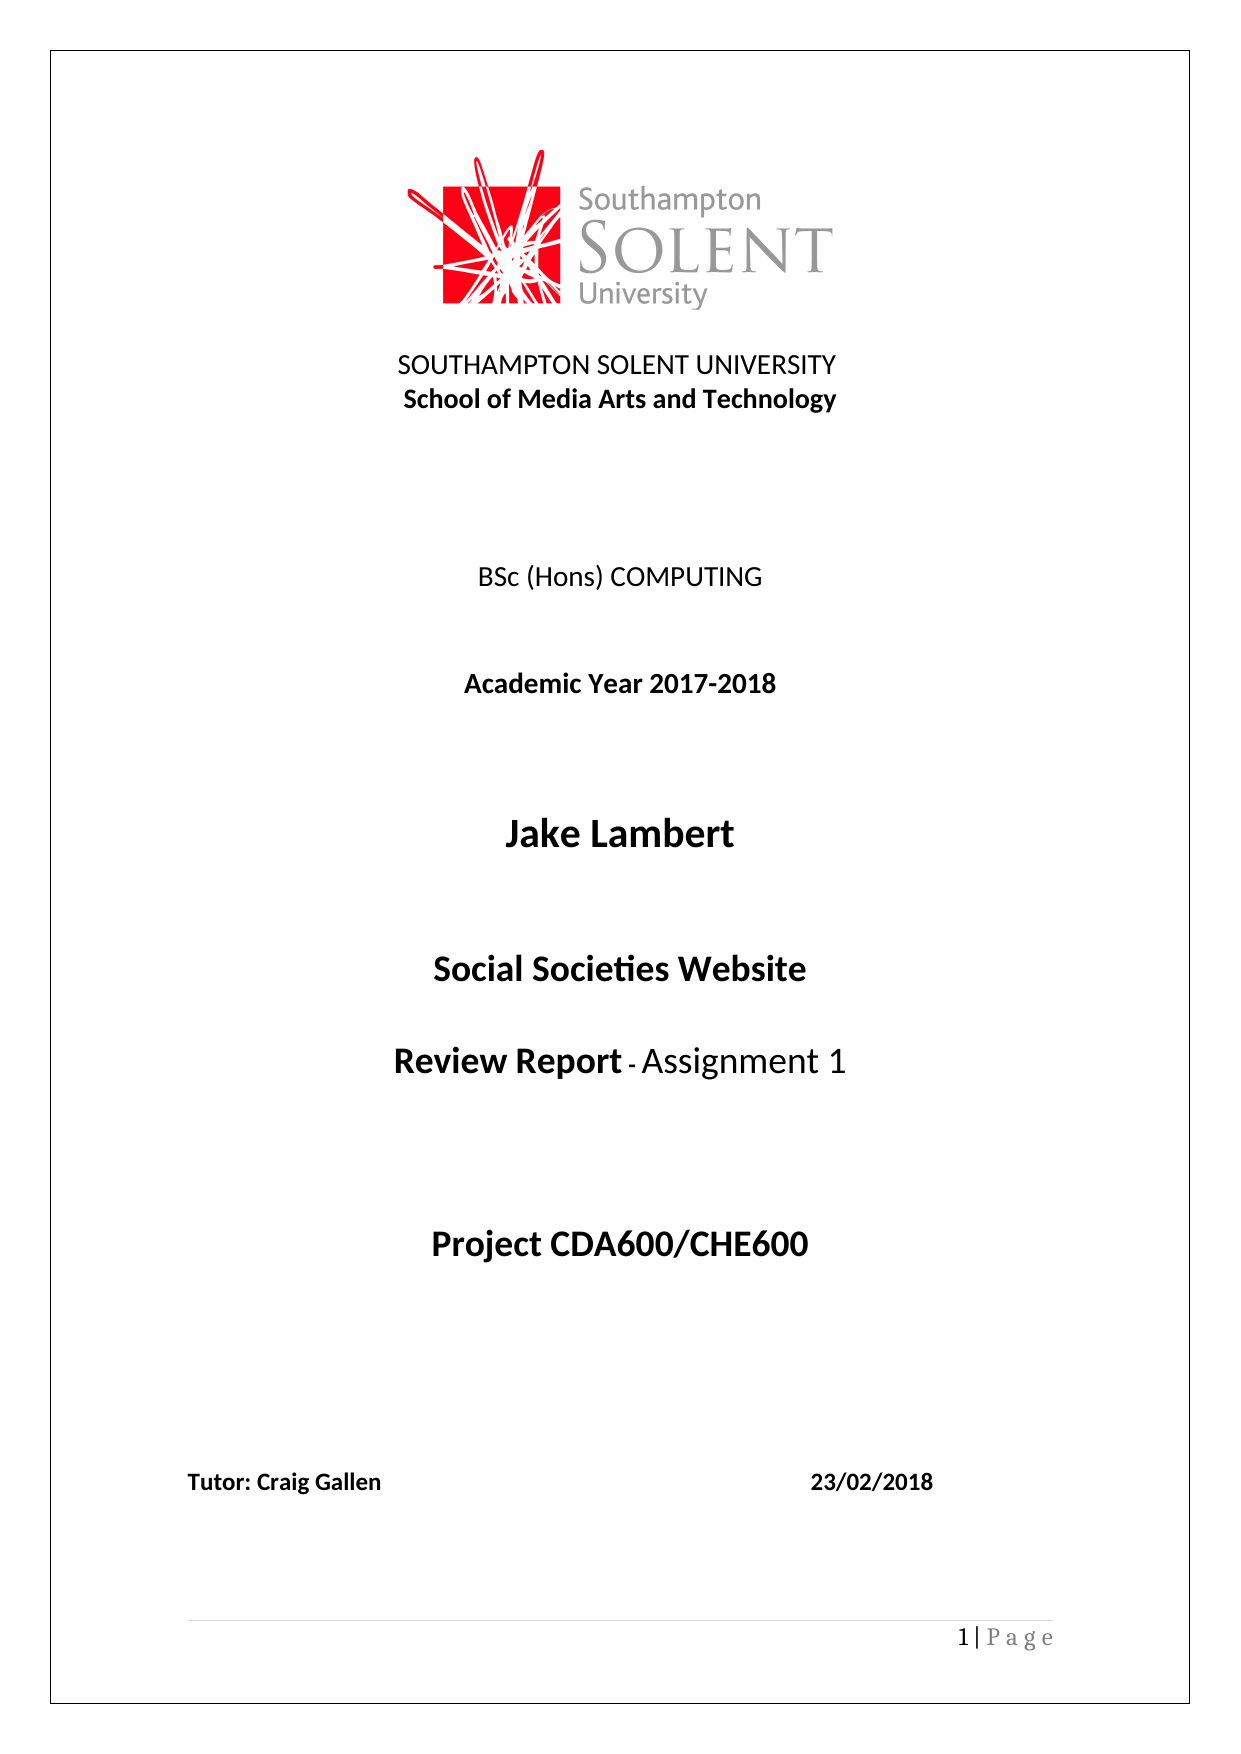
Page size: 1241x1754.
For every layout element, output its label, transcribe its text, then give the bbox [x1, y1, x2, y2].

text Academic Year 2017-2018 [187, 665, 1053, 701]
text SOUTHAMPTON SOLENT UNIVERSITY School of Media Arts and Technology [187, 346, 1053, 416]
text Social Societies Website [187, 945, 1053, 991]
text Review Report - Assignment 1 [187, 1037, 1053, 1082]
text BSc (Hons) COMPUTING [187, 558, 1053, 594]
text Tutor: Craig Gallen 23/02/2018 [187, 1466, 1053, 1497]
text Project CDA600/CHE600 [187, 1220, 1053, 1266]
text Jake Lambert [187, 807, 1053, 858]
picture [407, 150, 833, 311]
